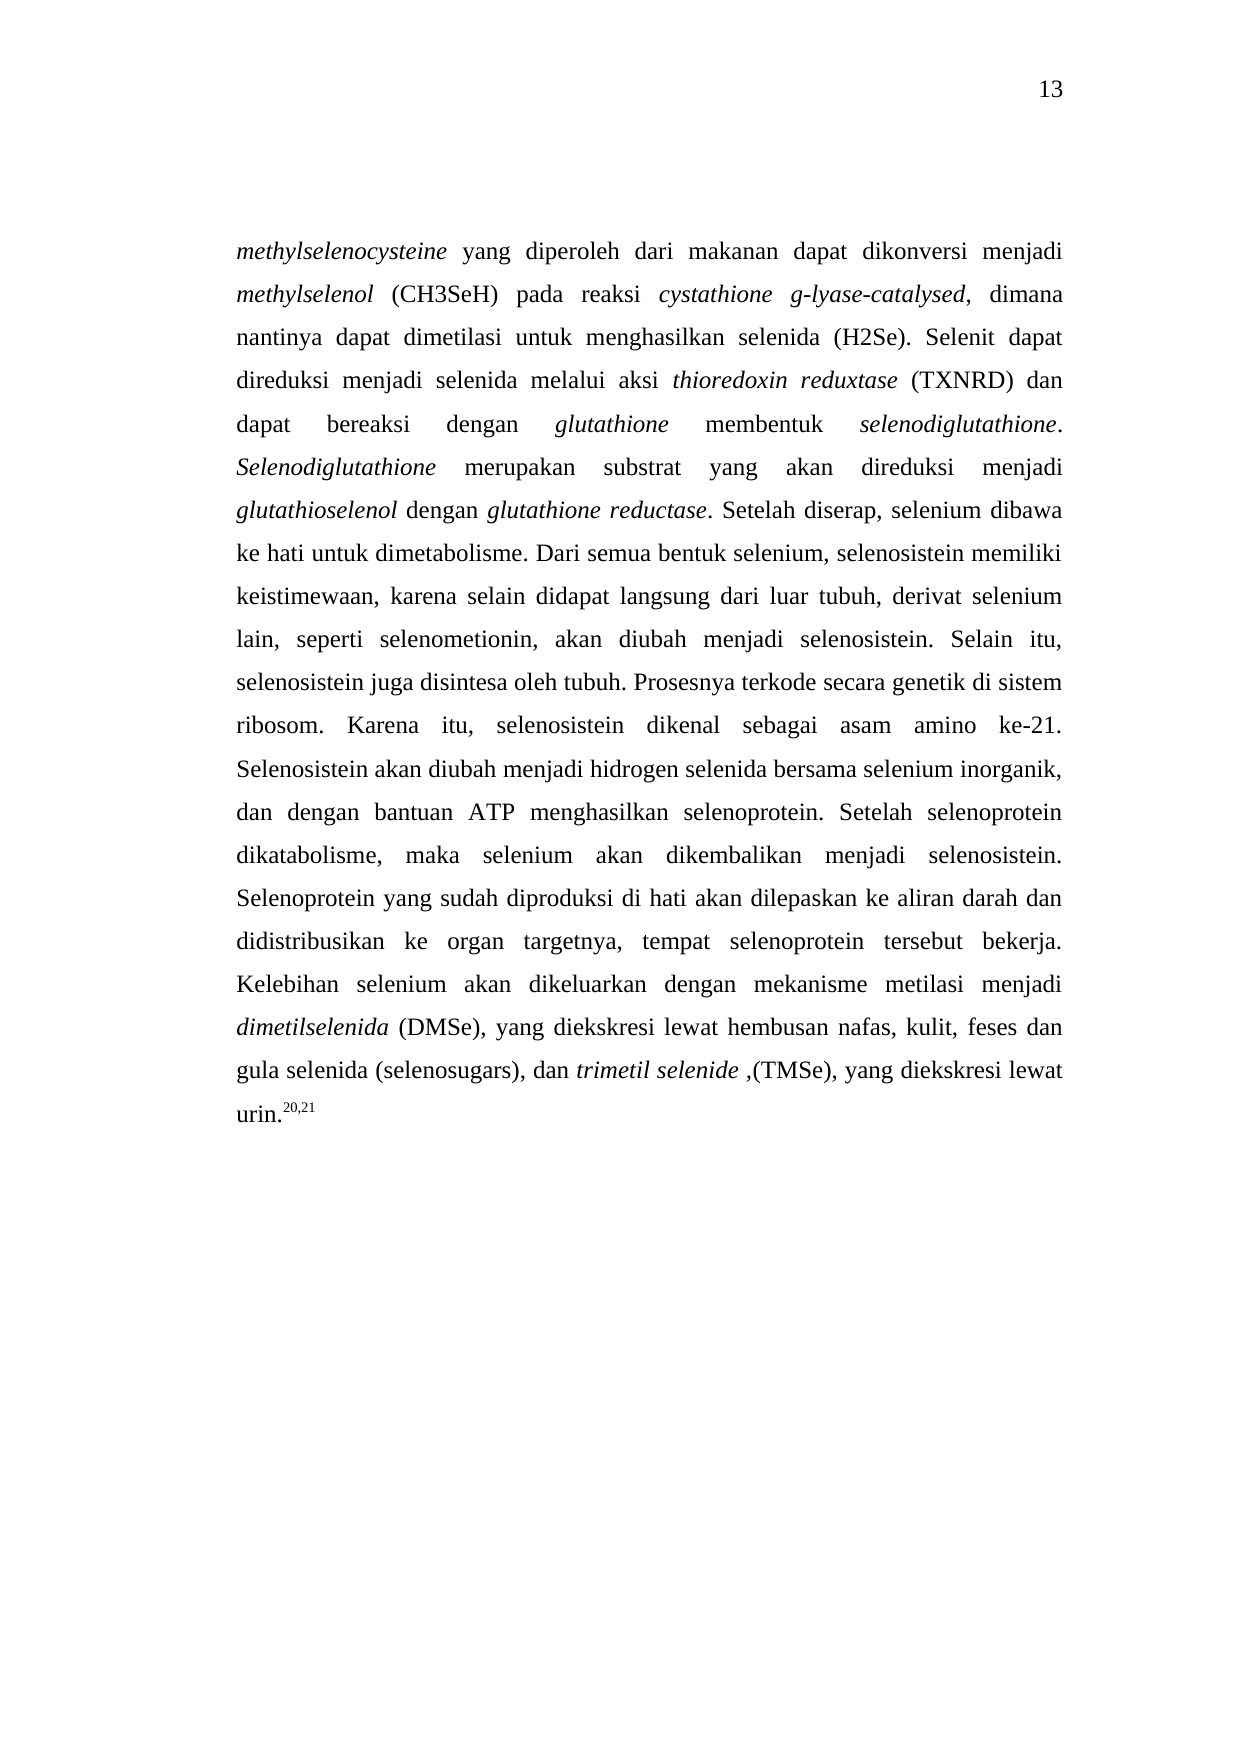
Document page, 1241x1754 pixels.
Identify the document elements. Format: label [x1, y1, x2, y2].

list [236, 236, 1063, 1127]
